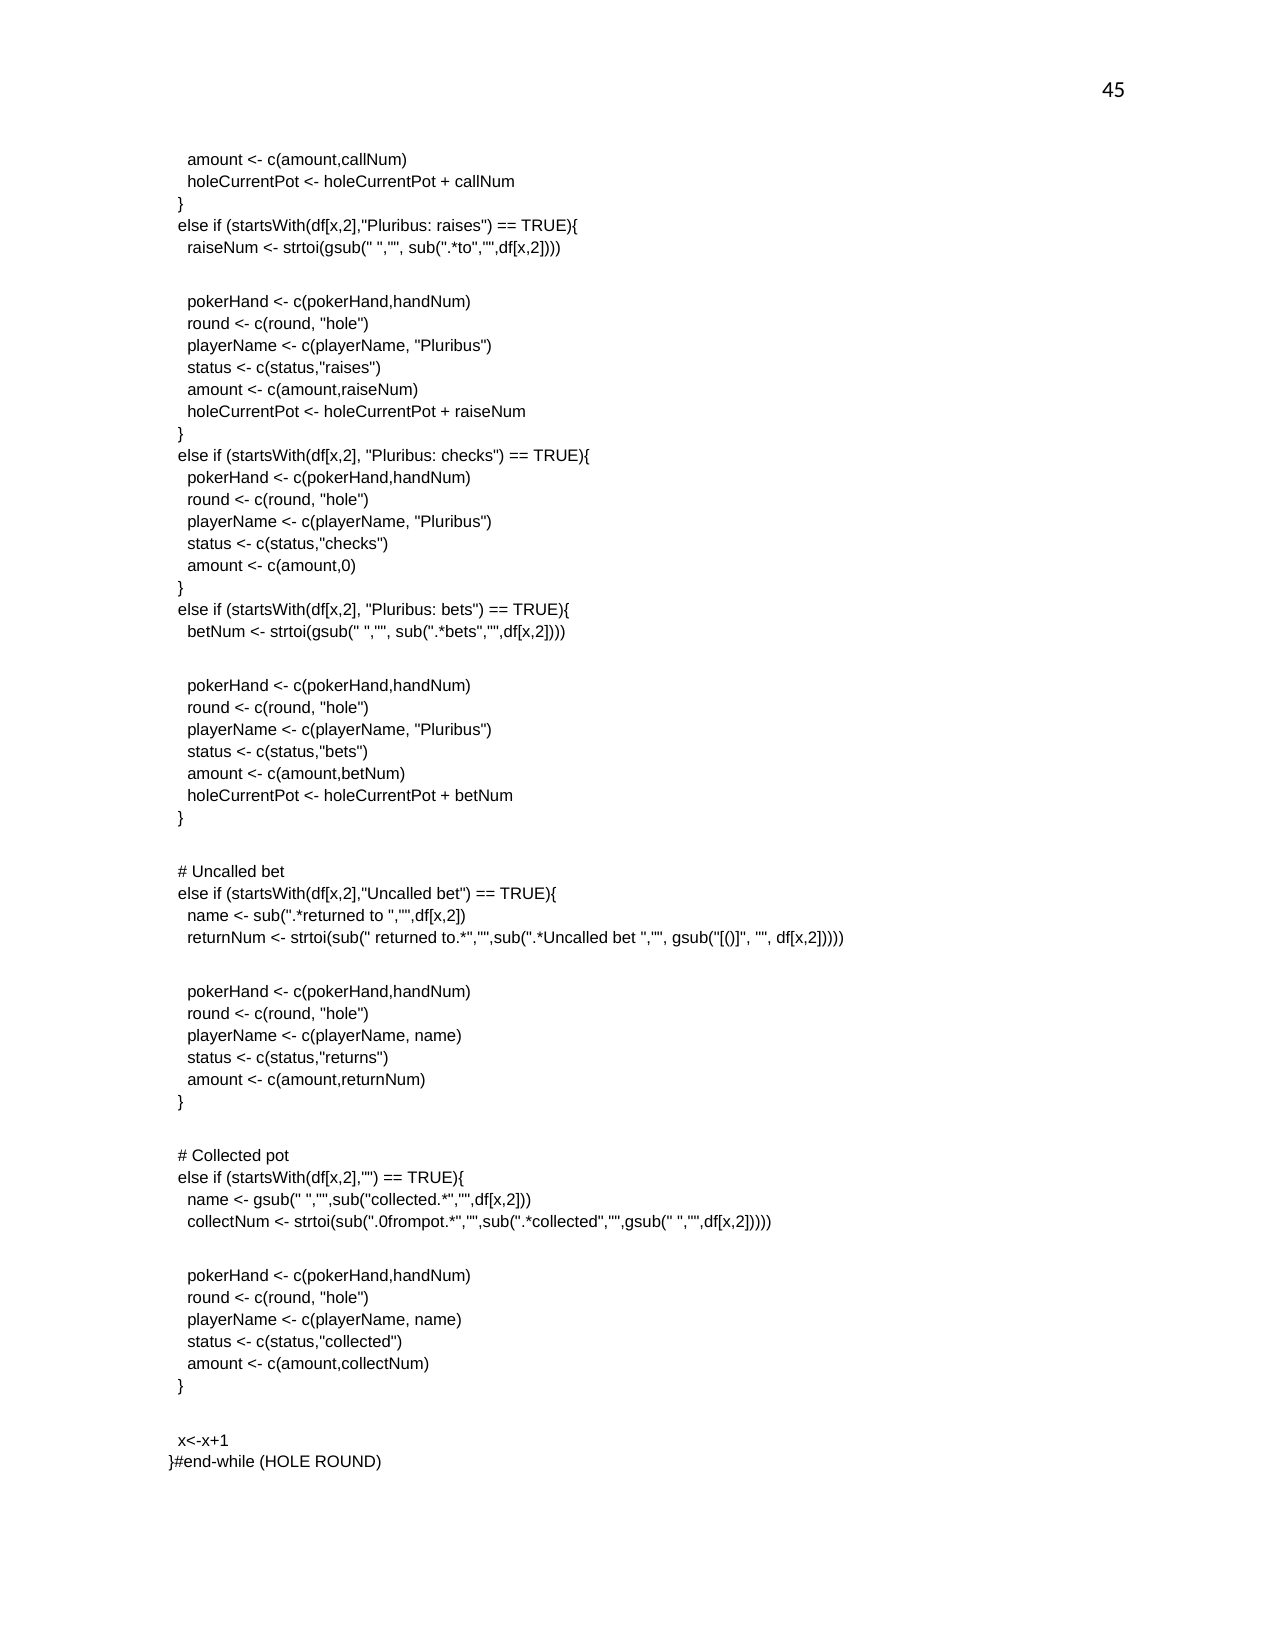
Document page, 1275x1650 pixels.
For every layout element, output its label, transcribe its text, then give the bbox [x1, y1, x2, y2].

text } [150, 1092, 1125, 1111]
text betNum <- strtoi(gsub(" ","", sub(".*bets","",df[x,2]))) [150, 622, 1125, 641]
text round <- c(round, "hole") [150, 314, 1125, 333]
text amount <- c(amount,returnNum) [150, 1070, 1125, 1089]
text name <- sub(".*returned to ","",df[x,2]) [150, 906, 1125, 925]
text playerName <- c(playerName, "Pluribus") [150, 336, 1125, 355]
text } [150, 578, 1125, 597]
text } [150, 1376, 1125, 1395]
text pokerHand <- c(pokerHand,handNum) [150, 1266, 1125, 1285]
text status <- c(status,"checks") [150, 534, 1125, 553]
text holeCurrentPot <- holeCurrentPot + raiseNum [150, 402, 1125, 421]
text else if (startsWith(df[x,2], "Pluribus: bets") == TRUE){ [150, 600, 1125, 619]
text else if (startsWith(df[x,2], "Pluribus: checks") == TRUE){ [150, 446, 1125, 465]
text else if (startsWith(df[x,2],"") == TRUE){ [150, 1168, 1125, 1187]
text returnNum <- strtoi(sub(" returned to.*","",sub(".*Uncalled bet ","", gsub("[()]", "", df[x,2])))) [150, 928, 1125, 947]
text pokerHand <- c(pokerHand,handNum) [150, 676, 1125, 695]
text }#end-while (HOLE ROUND) [150, 1452, 1125, 1471]
text round <- c(round, "hole") [150, 1288, 1125, 1307]
text round <- c(round, "hole") [150, 1004, 1125, 1023]
text # Collected pot [150, 1146, 1125, 1165]
text round <- c(round, "hole") [150, 698, 1125, 717]
text status <- c(status,"raises") [150, 358, 1125, 377]
text amount <- c(amount,betNum) [150, 764, 1125, 783]
text amount <- c(amount,raiseNum) [150, 380, 1125, 399]
text amount <- c(amount,0) [150, 556, 1125, 575]
text round <- c(round, "hole") [150, 490, 1125, 509]
text status <- c(status,"returns") [150, 1048, 1125, 1067]
text playerName <- c(playerName, "Pluribus") [150, 512, 1125, 531]
text pokerHand <- c(pokerHand,handNum) [150, 292, 1125, 311]
text else if (startsWith(df[x,2],"Pluribus: raises") == TRUE){ [150, 216, 1125, 235]
text holeCurrentPot <- holeCurrentPot + callNum [150, 172, 1125, 191]
text status <- c(status,"collected") [150, 1332, 1125, 1351]
text pokerHand <- c(pokerHand,handNum) [150, 982, 1125, 1001]
text pokerHand <- c(pokerHand,handNum) [150, 468, 1125, 487]
text name <- gsub(" ","",sub("collected.*","",df[x,2])) [150, 1190, 1125, 1209]
text amount <- c(amount,collectNum) [150, 1354, 1125, 1373]
text status <- c(status,"bets") [150, 742, 1125, 761]
text else if (startsWith(df[x,2],"Uncalled bet") == TRUE){ [150, 884, 1125, 903]
text raiseNum <- strtoi(gsub(" ","", sub(".*to","",df[x,2]))) [150, 238, 1125, 257]
text # Uncalled bet [150, 862, 1125, 881]
text collectNum <- strtoi(sub(".0frompot.*","",sub(".*collected","",gsub(" ","",df[x,2])))) [150, 1212, 1125, 1231]
text } [150, 424, 1125, 443]
text playerName <- c(playerName, name) [150, 1026, 1125, 1045]
text playerName <- c(playerName, name) [150, 1310, 1125, 1329]
text } [150, 194, 1125, 213]
text amount <- c(amount,callNum) [150, 150, 1125, 169]
text } [150, 808, 1125, 827]
text x<-x+1 [150, 1430, 1125, 1449]
text holeCurrentPot <- holeCurrentPot + betNum [150, 786, 1125, 805]
text playerName <- c(playerName, "Pluribus") [150, 720, 1125, 739]
